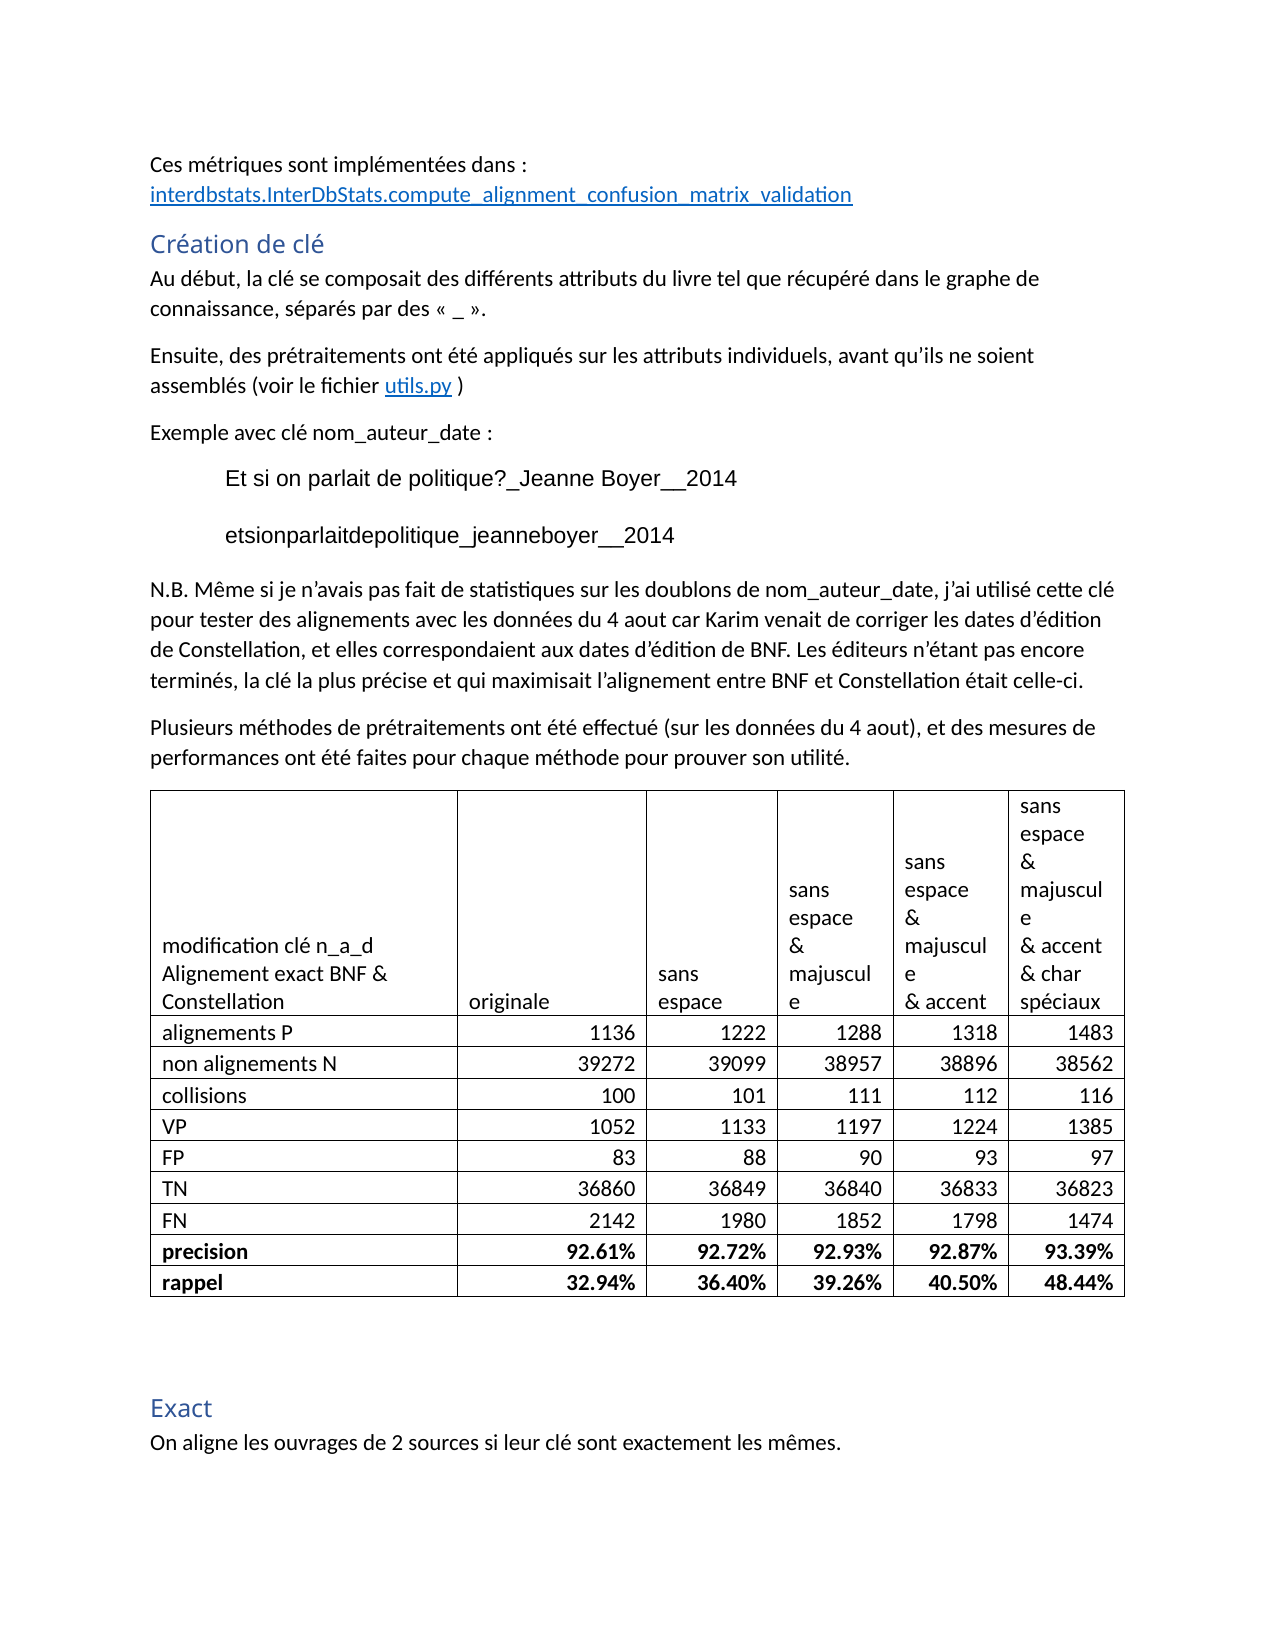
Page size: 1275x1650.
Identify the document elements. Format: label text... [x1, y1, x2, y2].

table_cell 1288 [778, 1016, 893, 1046]
table_cell 2142 [458, 1204, 646, 1234]
table_cell 36840 [778, 1172, 893, 1202]
table_cell 1852 [778, 1204, 893, 1234]
table_cell 1483 [1009, 1016, 1124, 1046]
table_cell 92.93% [778, 1235, 893, 1265]
table_header originale [458, 791, 646, 1015]
table_cell 48.44% [1009, 1266, 1124, 1296]
subtitle Création de clé [150, 227, 1125, 261]
table_cell FP [151, 1141, 457, 1171]
table_cell 38957 [778, 1047, 893, 1077]
table_cell 92.87% [894, 1235, 1008, 1265]
text Et si on parlait de politique?_Jeanne Boyer__2014 [150, 465, 1125, 491]
table_header sans espace [647, 791, 777, 1015]
table_cell 111 [778, 1079, 893, 1109]
table_cell collisions [151, 1079, 457, 1109]
table_cell FN [151, 1204, 457, 1234]
table_cell 38896 [894, 1047, 1008, 1077]
table_cell 32.94% [458, 1266, 646, 1296]
table_cell 36.40% [647, 1266, 777, 1296]
table_cell 93 [894, 1141, 1008, 1171]
text Exemple avec clé nom_auteur_date : [150, 418, 1125, 446]
text etsionparlaitdepolitique_jeanneboyer__2014 [150, 522, 1125, 549]
table_cell 97 [1009, 1141, 1124, 1171]
table_cell 1222 [647, 1016, 777, 1046]
text Ensuite, des prétraitements ont été appliqués sur les attributs individuels, avant qu’ils ne soient assemblés (voir le fichier utils.py ) [150, 341, 1125, 399]
text N.B. Même si je n’avais pas fait de statistiques sur les doublons de nom_auteur_date, j’ai utilisé cette clé pour tester des alignements avec les données du 4 aout car Karim venait de corriger les dates d’édition de Constellation, et elles correspondaient aux dates d’édition de BNF. Les éditeurs n’étant pas encore terminés, la clé la plus précise et qui maximisait l’alignement entre BNF et Constellation était celle-ci. [150, 575, 1125, 694]
table_cell 101 [647, 1079, 777, 1109]
table_cell 39272 [458, 1047, 646, 1077]
table_header sans espace & majuscule & accent [894, 791, 1008, 1015]
table_cell 39099 [647, 1047, 777, 1077]
text Plusieurs méthodes de prétraitements ont été effectué (sur les données du 4 aout), et des mesures de performances ont été faites pour chaque méthode pour prouver son utilité. [150, 713, 1125, 771]
table_cell 40.50% [894, 1266, 1008, 1296]
table_cell 38562 [1009, 1047, 1124, 1077]
table_cell 1197 [778, 1110, 893, 1140]
table_cell 88 [647, 1141, 777, 1171]
table_cell 1224 [894, 1110, 1008, 1140]
table_cell 116 [1009, 1079, 1124, 1109]
table_cell 92.72% [647, 1235, 777, 1265]
table_cell 39.26% [778, 1266, 893, 1296]
table_cell 1136 [458, 1016, 646, 1046]
table_cell 83 [458, 1141, 646, 1171]
table_cell 1385 [1009, 1110, 1124, 1140]
table_cell 92.61% [458, 1235, 646, 1265]
table_cell 36860 [458, 1172, 646, 1202]
table_cell 1052 [458, 1110, 646, 1140]
table_cell 1318 [894, 1016, 1008, 1046]
text On aligne les ouvrages de 2 sources si leur clé sont exactement les mêmes. [150, 1428, 1125, 1456]
text Ces métriques sont implémentées dans : interdbstats.InterDbStats.compute_alignment_confusion_matrix_validation [150, 150, 1125, 208]
table_cell 1474 [1009, 1204, 1124, 1234]
table_cell 100 [458, 1079, 646, 1109]
table_cell 36849 [647, 1172, 777, 1202]
subtitle Exact [150, 1391, 1125, 1425]
table_cell non alignements N [151, 1047, 457, 1077]
table_cell TN [151, 1172, 457, 1202]
table_cell precision [151, 1235, 457, 1265]
table_cell 36823 [1009, 1172, 1124, 1202]
table_header sans espace & majuscule [778, 791, 893, 1015]
table_cell 1980 [647, 1204, 777, 1234]
table_cell 112 [894, 1079, 1008, 1109]
table_header sans espace & majuscule & accent & char spéciaux [1009, 791, 1124, 1015]
text Au début, la clé se composait des différents attributs du livre tel que récupéré dans le graphe de connaissance, séparés par des « _ ». [150, 264, 1125, 322]
table_cell 1133 [647, 1110, 777, 1140]
table_cell 93.39% [1009, 1235, 1124, 1265]
table_cell 36833 [894, 1172, 1008, 1202]
table_cell 1798 [894, 1204, 1008, 1234]
table_cell rappel [151, 1266, 457, 1296]
table_cell 90 [778, 1141, 893, 1171]
table_cell VP [151, 1110, 457, 1140]
table_header modification clé n_a_d Alignement exact BNF & Constellation [151, 791, 457, 1015]
table_cell alignements P [151, 1016, 457, 1046]
